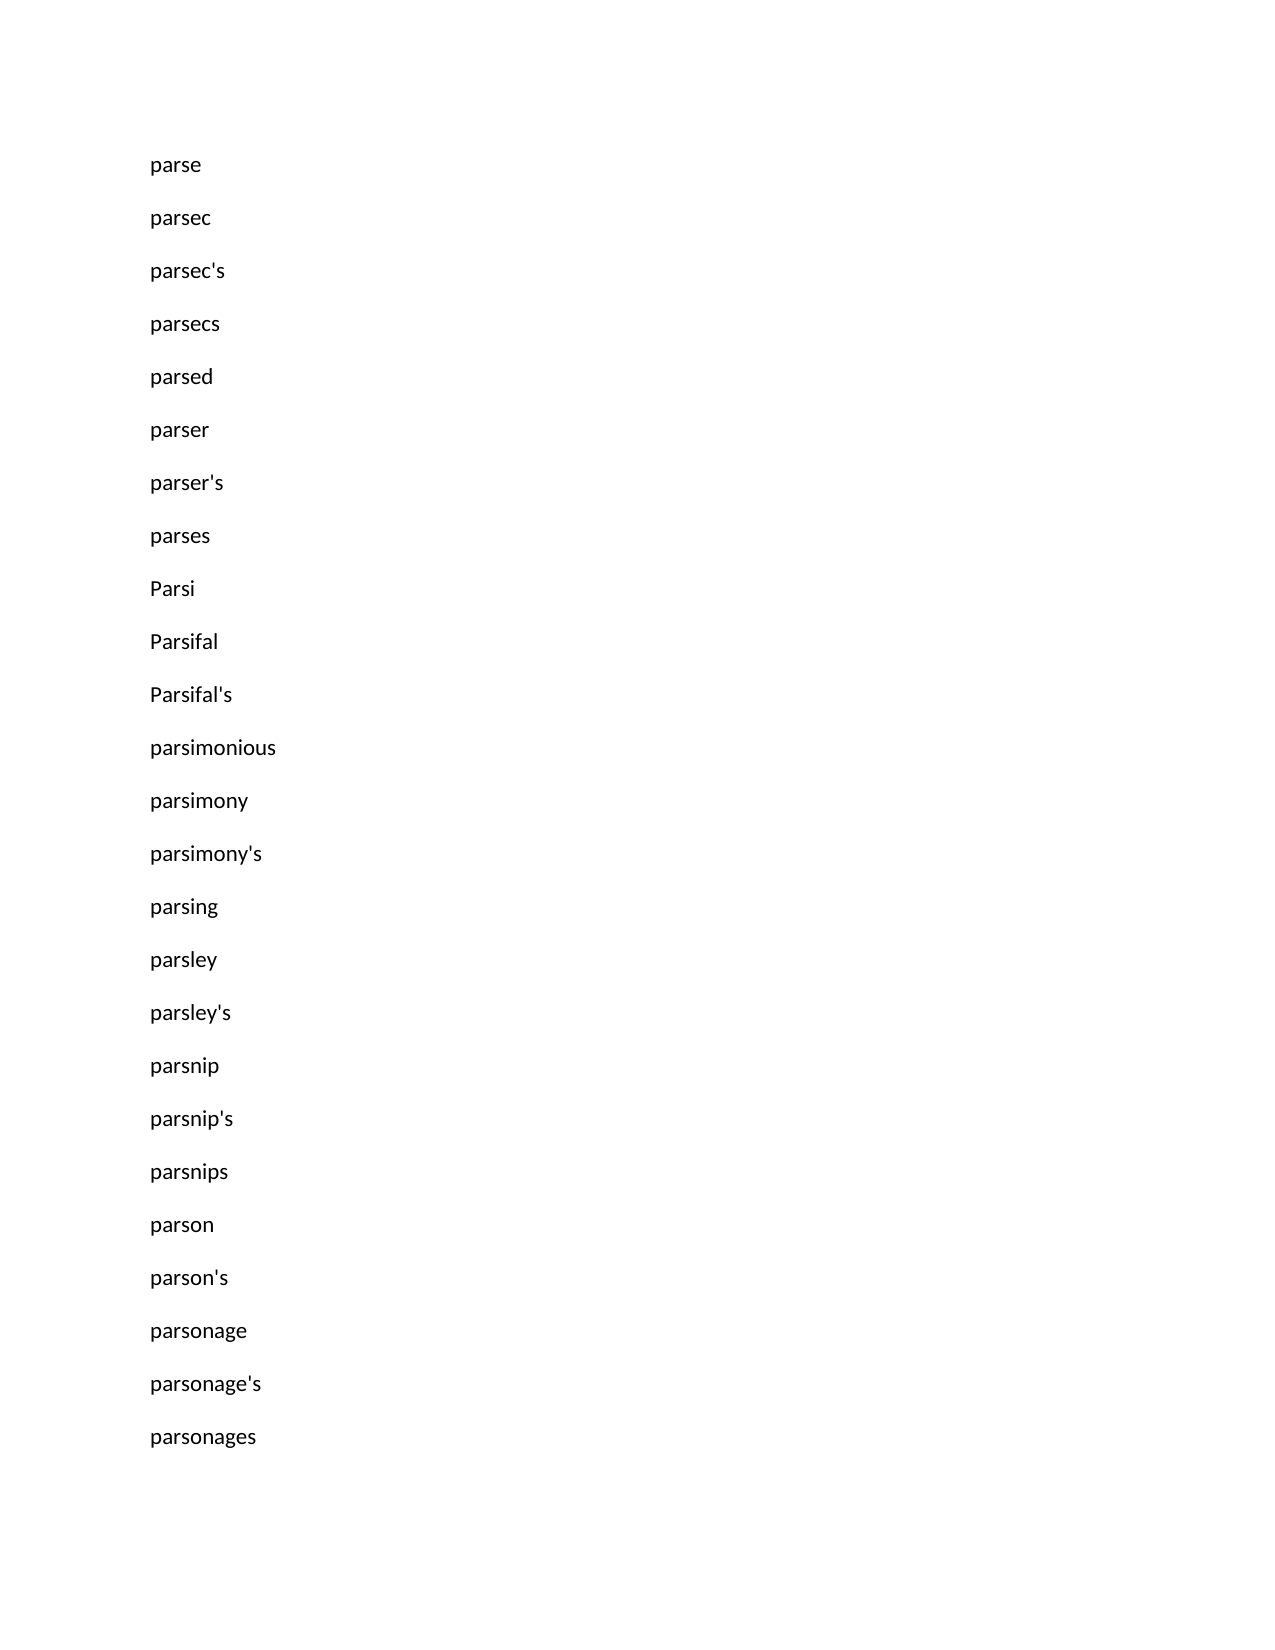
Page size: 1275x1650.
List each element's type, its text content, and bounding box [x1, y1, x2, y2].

text parsley [150, 945, 1125, 973]
text parsec [150, 203, 1125, 231]
text parsecs [150, 309, 1125, 337]
text parsimony's [150, 839, 1125, 867]
text parsonages [150, 1422, 1125, 1451]
text parson [150, 1210, 1125, 1238]
text parse [150, 150, 1125, 178]
text Parsifal [150, 627, 1125, 655]
text parsed [150, 362, 1125, 390]
text parsec's [150, 256, 1125, 284]
text Parsifal's [150, 680, 1125, 708]
text Parsi [150, 574, 1125, 602]
text parsing [150, 892, 1125, 920]
text parsonage's [150, 1369, 1125, 1397]
text parsley's [150, 998, 1125, 1026]
text parsimony [150, 786, 1125, 814]
text parsimonious [150, 733, 1125, 761]
text parsonage [150, 1316, 1125, 1344]
text parses [150, 521, 1125, 549]
text parser [150, 415, 1125, 443]
text parson's [150, 1263, 1125, 1291]
text parser's [150, 468, 1125, 496]
text parsnip [150, 1051, 1125, 1079]
text parsnip's [150, 1104, 1125, 1132]
text parsnips [150, 1157, 1125, 1185]
